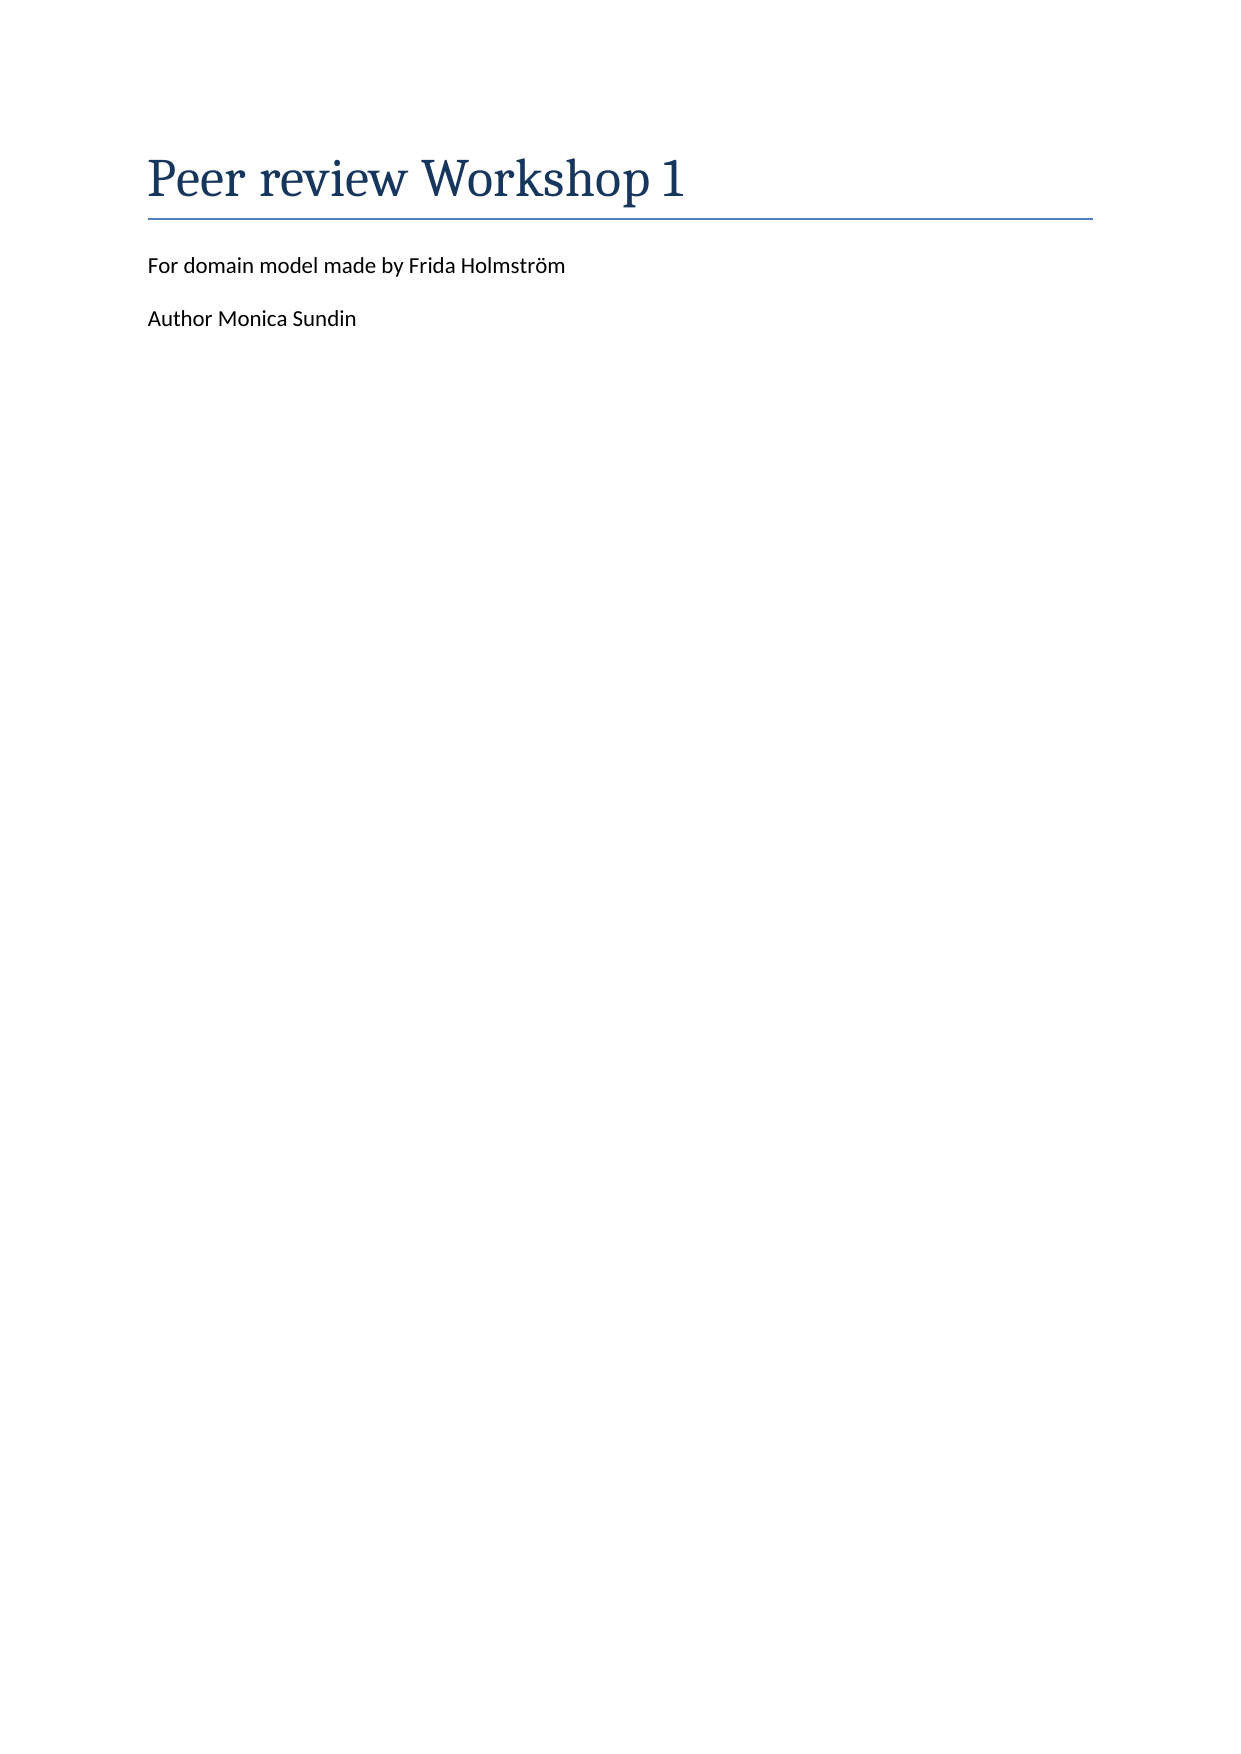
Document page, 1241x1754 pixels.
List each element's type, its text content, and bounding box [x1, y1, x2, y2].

title Peer review Workshop 1 [148, 148, 1093, 218]
text For domain model made by Frida Holmström [148, 252, 1093, 279]
text Author Monica Sundin [148, 304, 1093, 333]
